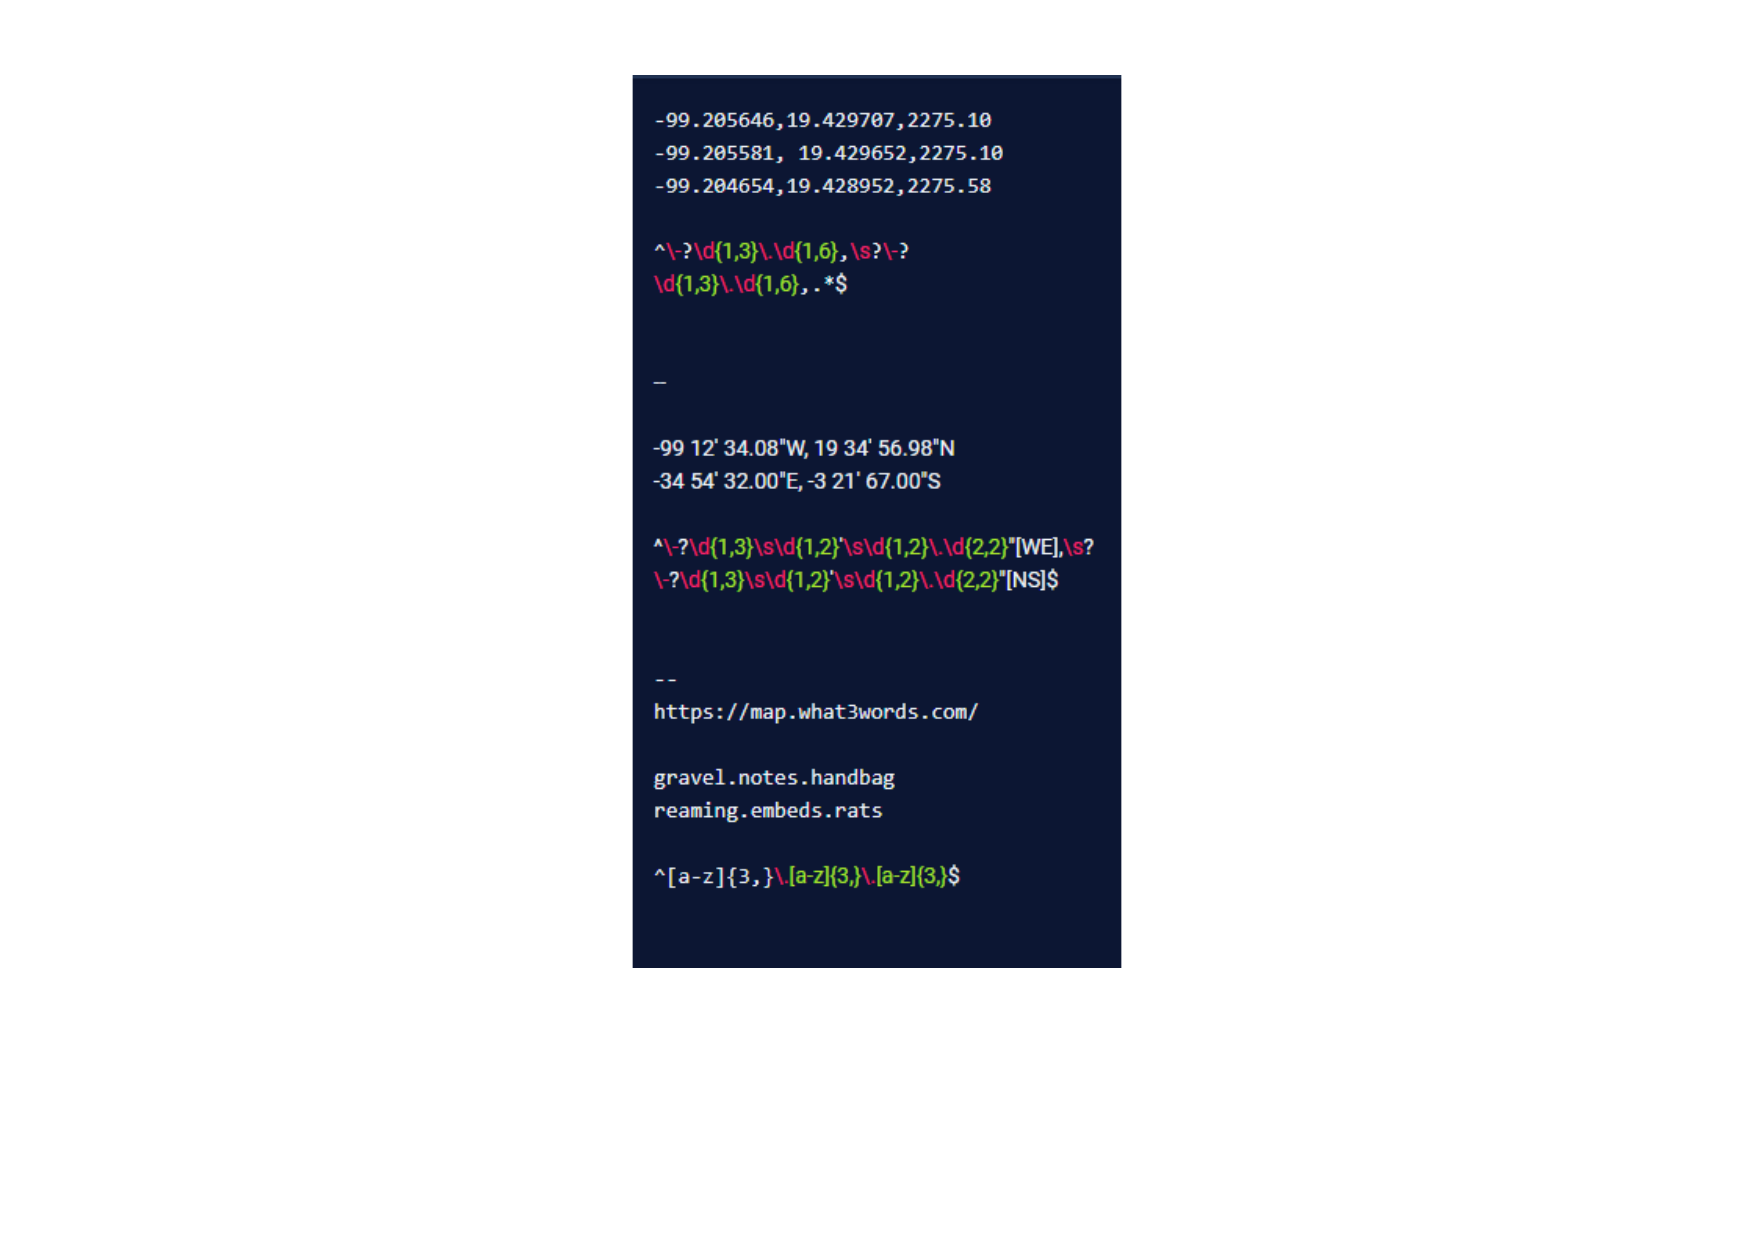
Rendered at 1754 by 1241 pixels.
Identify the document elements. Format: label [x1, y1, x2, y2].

picture [632, 75, 1122, 968]
